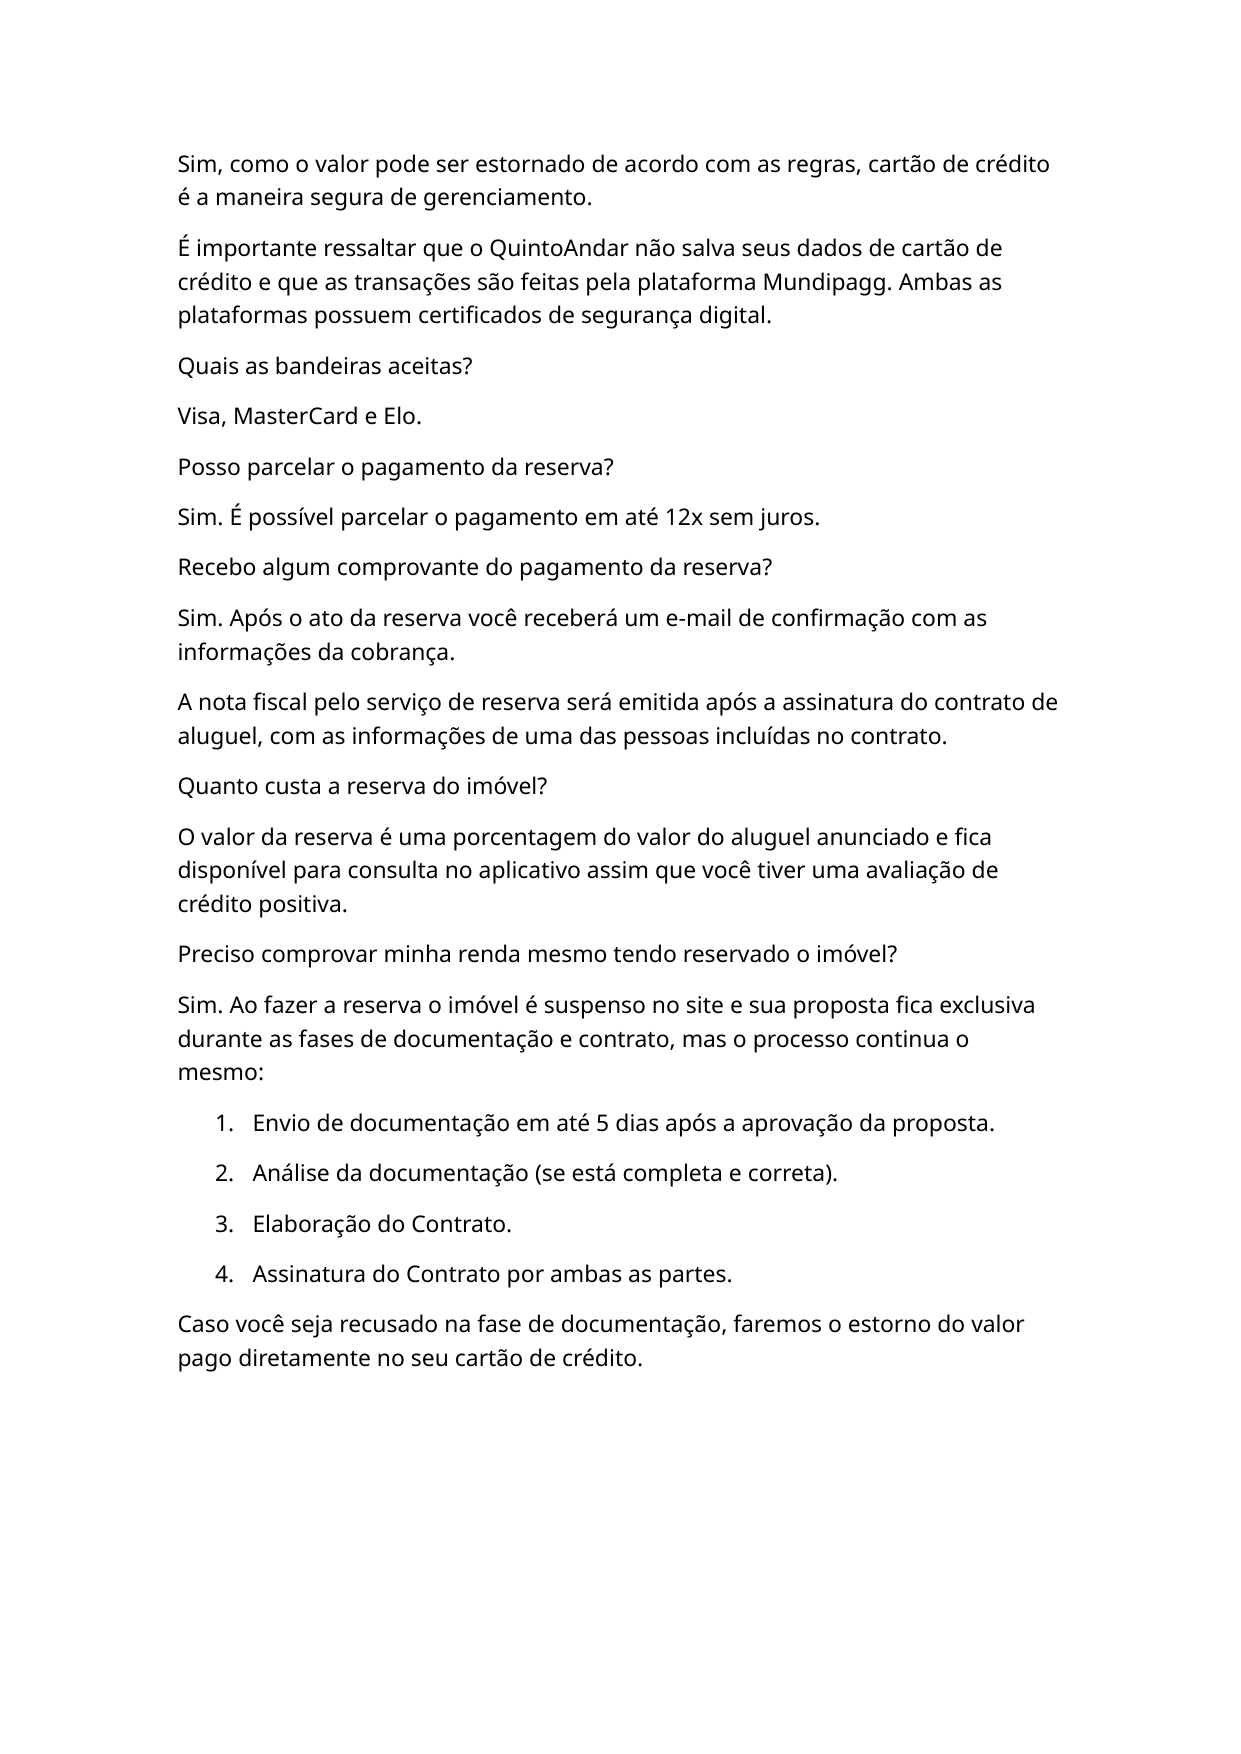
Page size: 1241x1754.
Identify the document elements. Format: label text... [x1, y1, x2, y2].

text Quais as bandeiras aceitas? [177, 350, 1063, 381]
text A nota fiscal pelo serviço de reserva será emitida após a assinatura do contrato de aluguel, com as informações de uma das pessoas incluídas no contrato. [177, 686, 1063, 751]
text Sim. Ao fazer a reserva o imóvel é suspenso no site e sua proposta fica exclusiva durante as fases de documentação e contrato, mas o processo continua o mesmo: [177, 989, 1063, 1088]
text É importante ressaltar que o QuintoAndar não salva seus dados de cartão de crédito e que as transações são feitas pela plataforma Mundipagg. Ambas as plataformas possuem certificados de segurança digital. [177, 232, 1063, 331]
list Elaboração do Contrato. [215, 1208, 1063, 1239]
text Caso você seja recusado na fase de documentação, faremos o estorno do valor pago diretamente no seu cartão de crédito. [177, 1308, 1063, 1373]
text Sim. É possível parcelar o pagamento em até 12x sem juros. [177, 501, 1063, 532]
text Sim. Após o ato da reserva você receberá um e-mail de confirmação com as informações da cobrança. [177, 602, 1063, 667]
text Sim, como o valor pode ser estornado de acordo com as regras, cartão de crédito é a maneira segura de gerenciamento. [177, 148, 1063, 213]
text Quanto custa a reserva do imóvel? [177, 770, 1063, 801]
list Envio de documentação em até 5 dias após a aprovação da proposta. [215, 1107, 1063, 1138]
text Posso parcelar o pagamento da reserva? [177, 451, 1063, 482]
text O valor da reserva é uma porcentagem do valor do aluguel anunciado e fica disponível para consulta no aplicativo assim que você tiver uma avaliação de crédito positiva. [177, 821, 1063, 919]
text Visa, MasterCard e Elo. [177, 400, 1063, 431]
text Recebo algum comprovante do pagamento da reserva? [177, 551, 1063, 583]
text Preciso comprovar minha renda mesmo tendo reservado o imóvel? [177, 938, 1063, 970]
list Análise da documentação (se está completa e correta). [215, 1157, 1063, 1188]
list Assinatura do Contrato por ambas as partes. [215, 1258, 1063, 1289]
